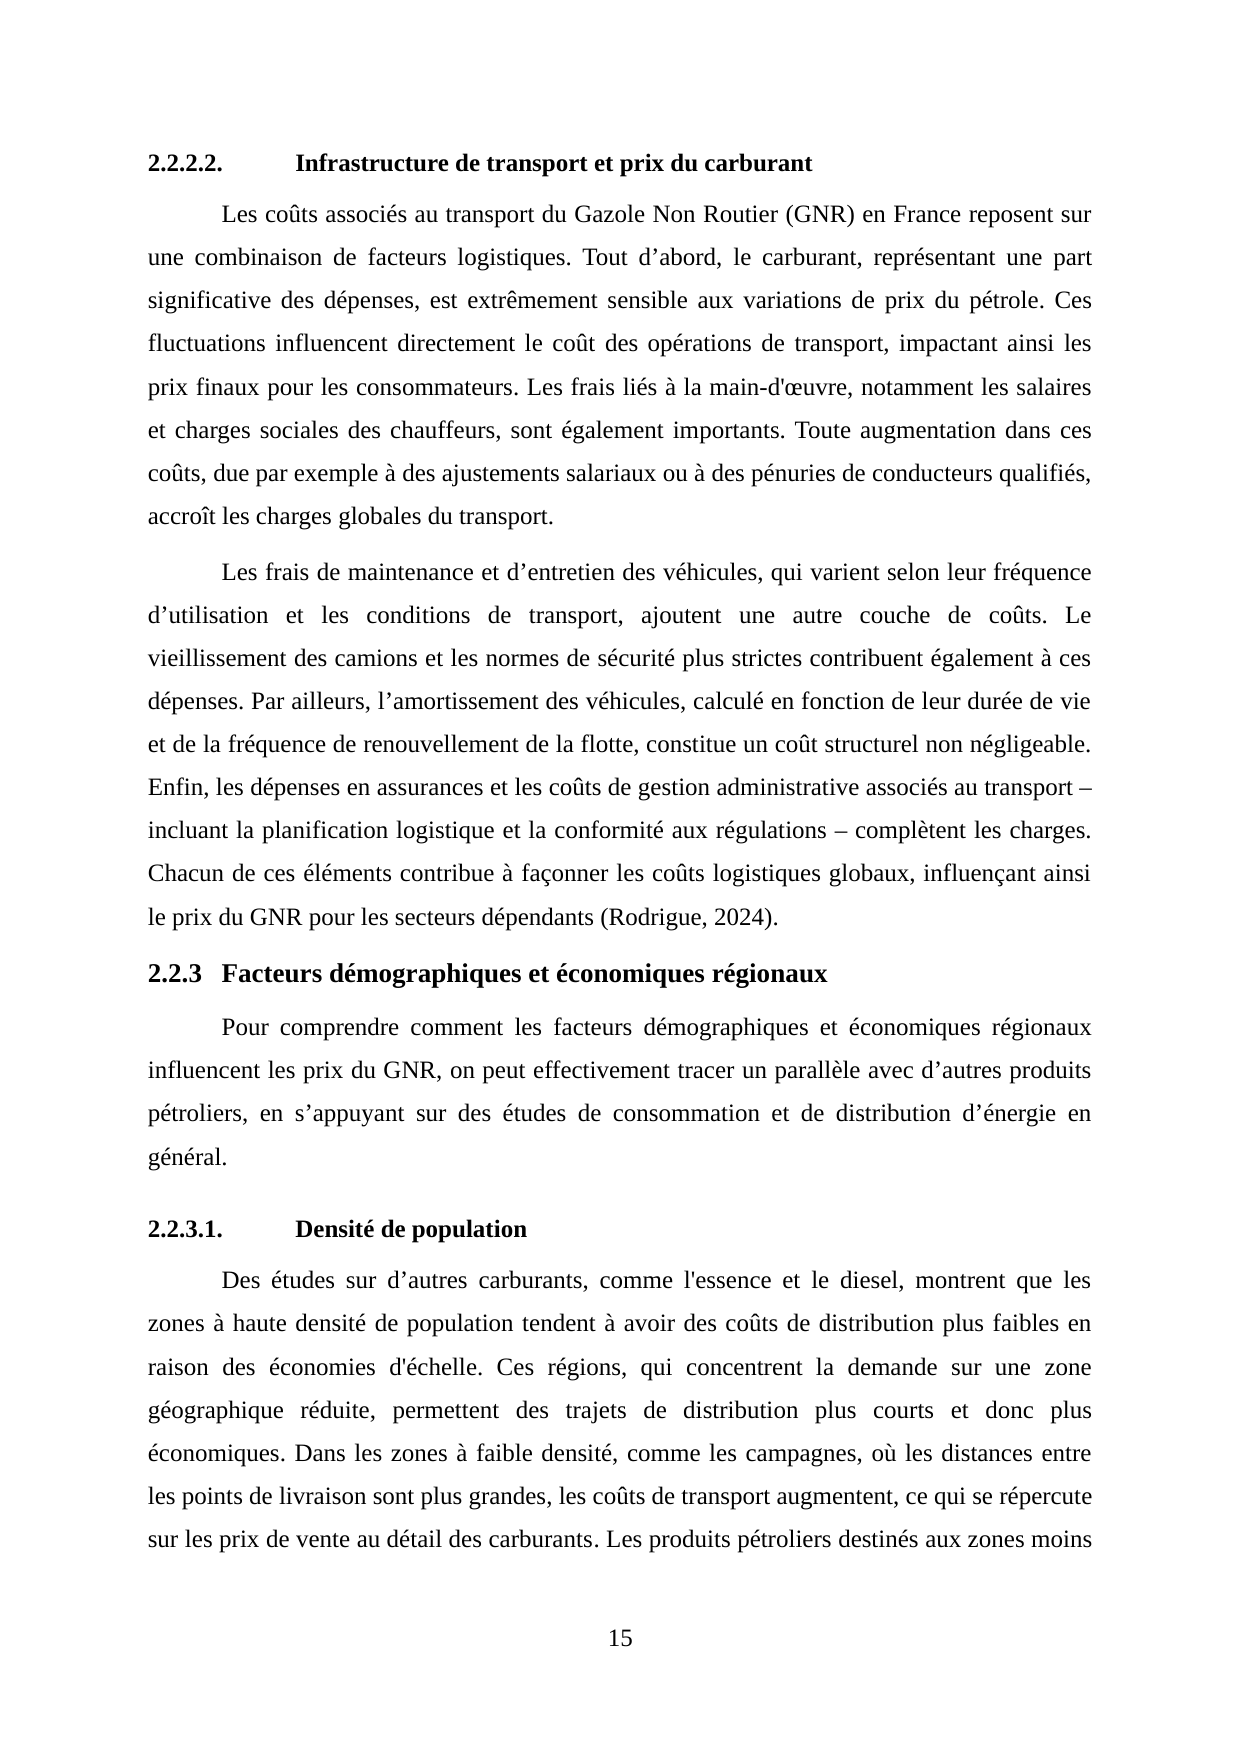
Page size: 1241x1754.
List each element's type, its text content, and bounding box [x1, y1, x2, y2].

subtitle 2.2.3.1. Densité de population [148, 1214, 1093, 1243]
text Les frais de maintenance et d’entretien des véhicules, qui varient selon leur fréquence d’utilisation et les conditions de transport, ajoutent une autre couche de coûts. Le vieillissement des camions et les normes de sécurité plus strictes contribuent également à ces dépenses. Par ailleurs, l’amortissement des véhicules, calculé en fonction de leur durée de vie et de la fréquence de renouvellement de la flotte, constitue un coût structurel non négligeable. Enfin, les dépenses en assurances et les coûts de gestion administrative associés au transport – incluant la planification logistique et la conformité aux régulations – complètent les charges. Chacun de ces éléments contribue à façonner les coûts logistiques globaux, influençant ainsi le prix du GNR pour les secteurs dépendants ​. [148, 557, 1093, 930]
subtitle 2.2.3 Facteurs démographiques et économiques régionaux [148, 957, 1093, 988]
text Pour comprendre comment les facteurs démographiques et économiques régionaux influencent les prix du GNR, on peut effectivement tracer un parallèle avec d’autres produits pétroliers, en s’appuyant sur des études de consommation et de distribution d’énergie en général. [148, 1012, 1093, 1170]
subtitle 2.2.2.2. Infrastructure de transport et prix du carburant [148, 148, 1093, 176]
text Les coûts associés au transport du Gazole Non Routier (GNR) en France reposent sur une combinaison de facteurs logistiques. Tout d’abord, le carburant, représentant une part significative des dépenses, est extrêmement sensible aux variations de prix du pétrole. Ces fluctuations influencent directement le coût des opérations de transport, impactant ainsi les prix finaux pour les consommateurs. Les frais liés à la main-d'œuvre, notamment les salaires et charges sociales des chauffeurs, sont également importants. Toute augmentation dans ces coûts, due par exemple à des ajustements salariaux ou à des pénuries de conducteurs qualifiés, accroît les charges globales du transport​. [148, 199, 1093, 530]
